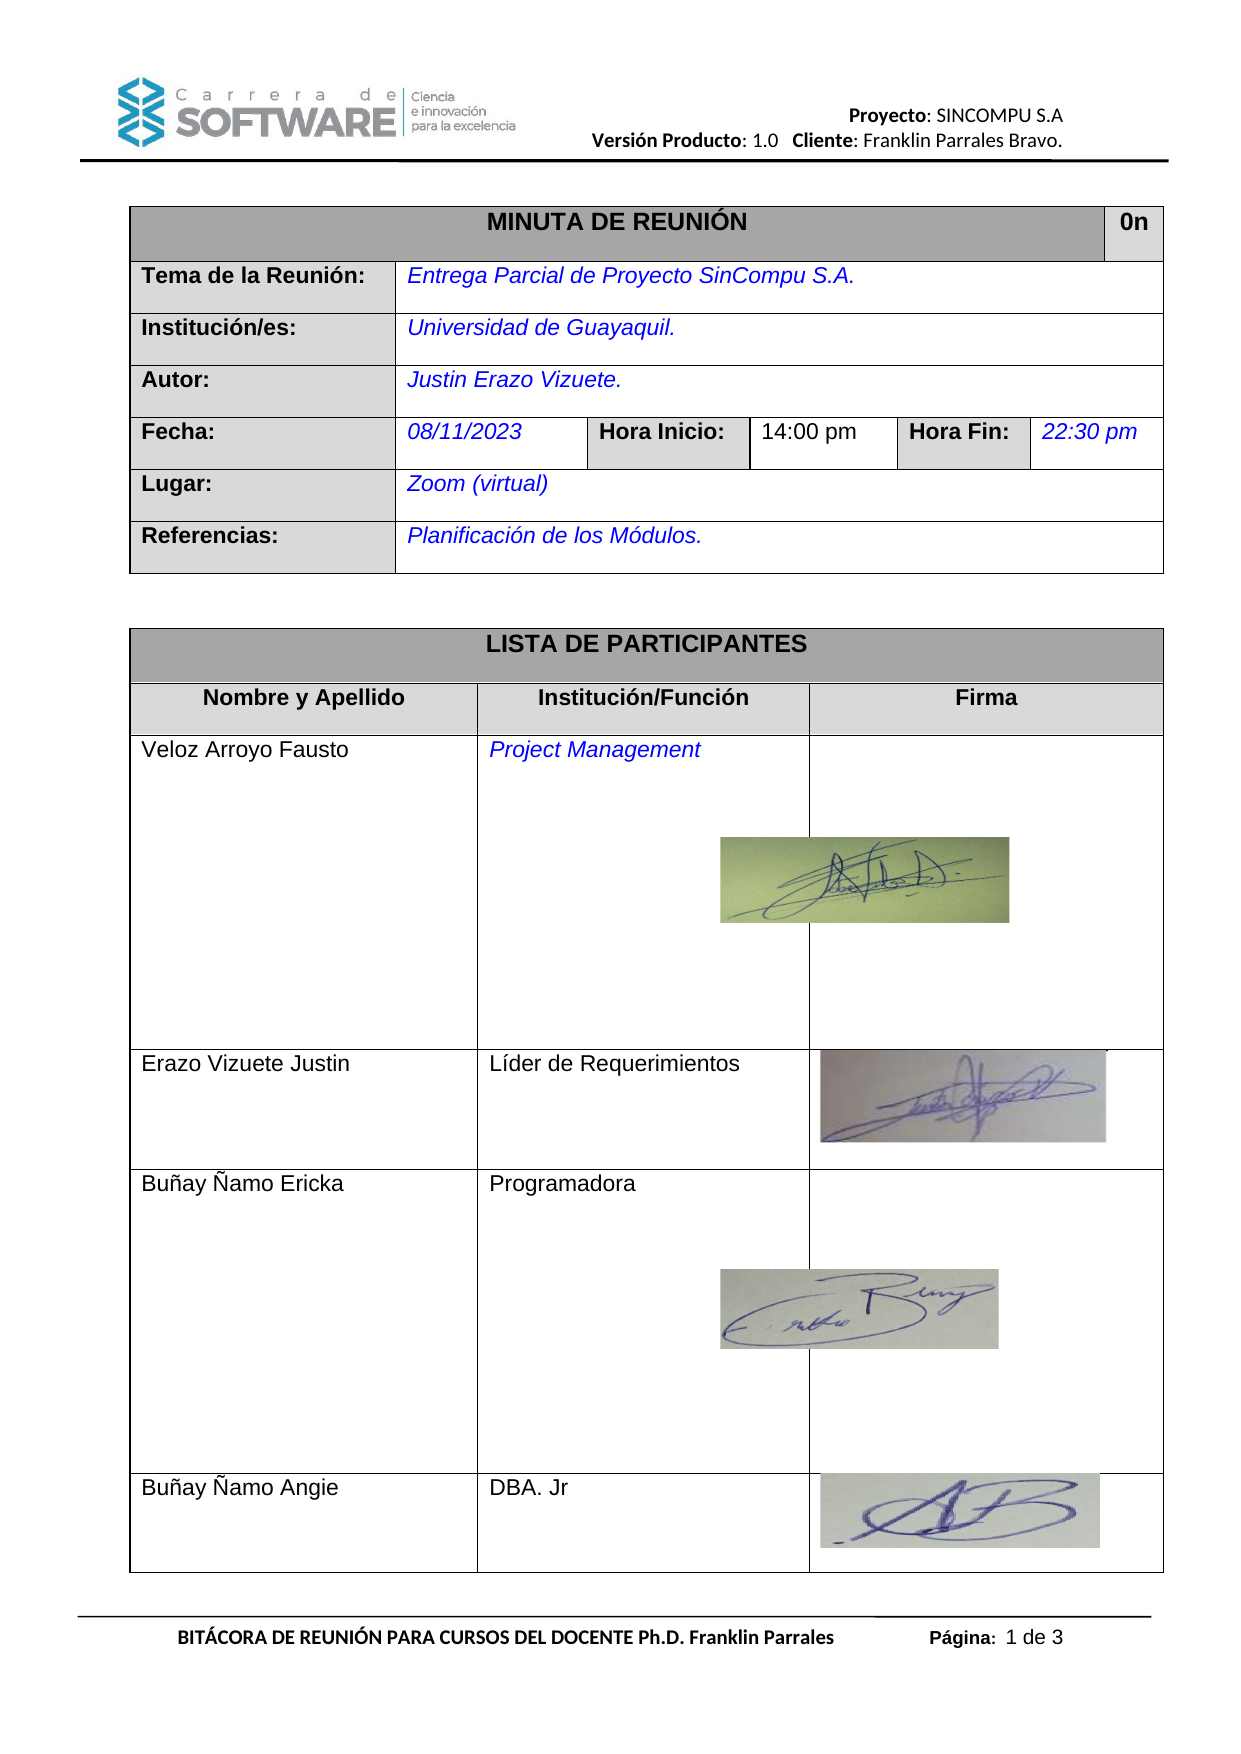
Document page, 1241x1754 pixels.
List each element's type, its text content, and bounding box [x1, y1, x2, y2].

table_cell 14:00 pm [751, 418, 897, 469]
table_cell Hora Inicio: [588, 418, 749, 469]
table_cell Justin Erazo Vizuete. [396, 366, 1163, 417]
table_cell Nombre y Apellido [131, 684, 477, 734]
table_cell [810, 1474, 1163, 1572]
table_cell Entrega Parcial de Proyecto SinCompu S.A. [396, 262, 1163, 313]
table_cell Referencias: [131, 522, 395, 573]
table_cell Planificación de los Módulos. [396, 522, 1163, 573]
picture [820, 1473, 1100, 1548]
table_cell Lugar: [131, 470, 395, 521]
table_cell Firma [810, 684, 1163, 734]
table_header 0n [1105, 207, 1163, 261]
table_cell Líder de Requerimientos [478, 1050, 809, 1169]
table_cell Erazo Vizuete Justin [131, 1050, 477, 1169]
table_cell DBA. Jr [478, 1474, 809, 1572]
picture [107, 62, 522, 159]
picture [107, 163, 522, 169]
table_cell Buñay Ñamo Ericka [131, 1170, 477, 1473]
table_cell Institución/es: [131, 314, 395, 365]
table_cell Autor: [131, 366, 395, 417]
table_cell Programadora [478, 1170, 809, 1473]
table_cell Buñay Ñamo Angie [131, 1474, 477, 1572]
table_cell Veloz Arroyo Fausto [131, 736, 477, 1049]
picture [820, 1050, 1108, 1145]
table_cell [810, 1050, 1163, 1169]
picture [720, 1269, 999, 1349]
table_cell Tema de la Reunión: [131, 262, 395, 313]
table_header MINUTA DE REUNIÓN [131, 207, 1104, 261]
table_cell [810, 736, 1163, 1049]
table_cell Project Management [478, 736, 809, 1049]
table_cell [810, 1170, 1163, 1473]
table_cell Zoom (virtual) [396, 470, 1163, 521]
table_cell 22:30 pm [1031, 418, 1163, 469]
picture [720, 837, 1010, 923]
table_cell Fecha: [131, 418, 395, 469]
table_header LISTA DE PARTICIPANTES [131, 629, 1163, 682]
table_cell Universidad de Guayaquil. [396, 314, 1163, 365]
table_cell 08/11/2023 [396, 418, 587, 469]
table_cell Hora Fin: [898, 418, 1030, 469]
table_cell Institución/Función [478, 684, 809, 734]
